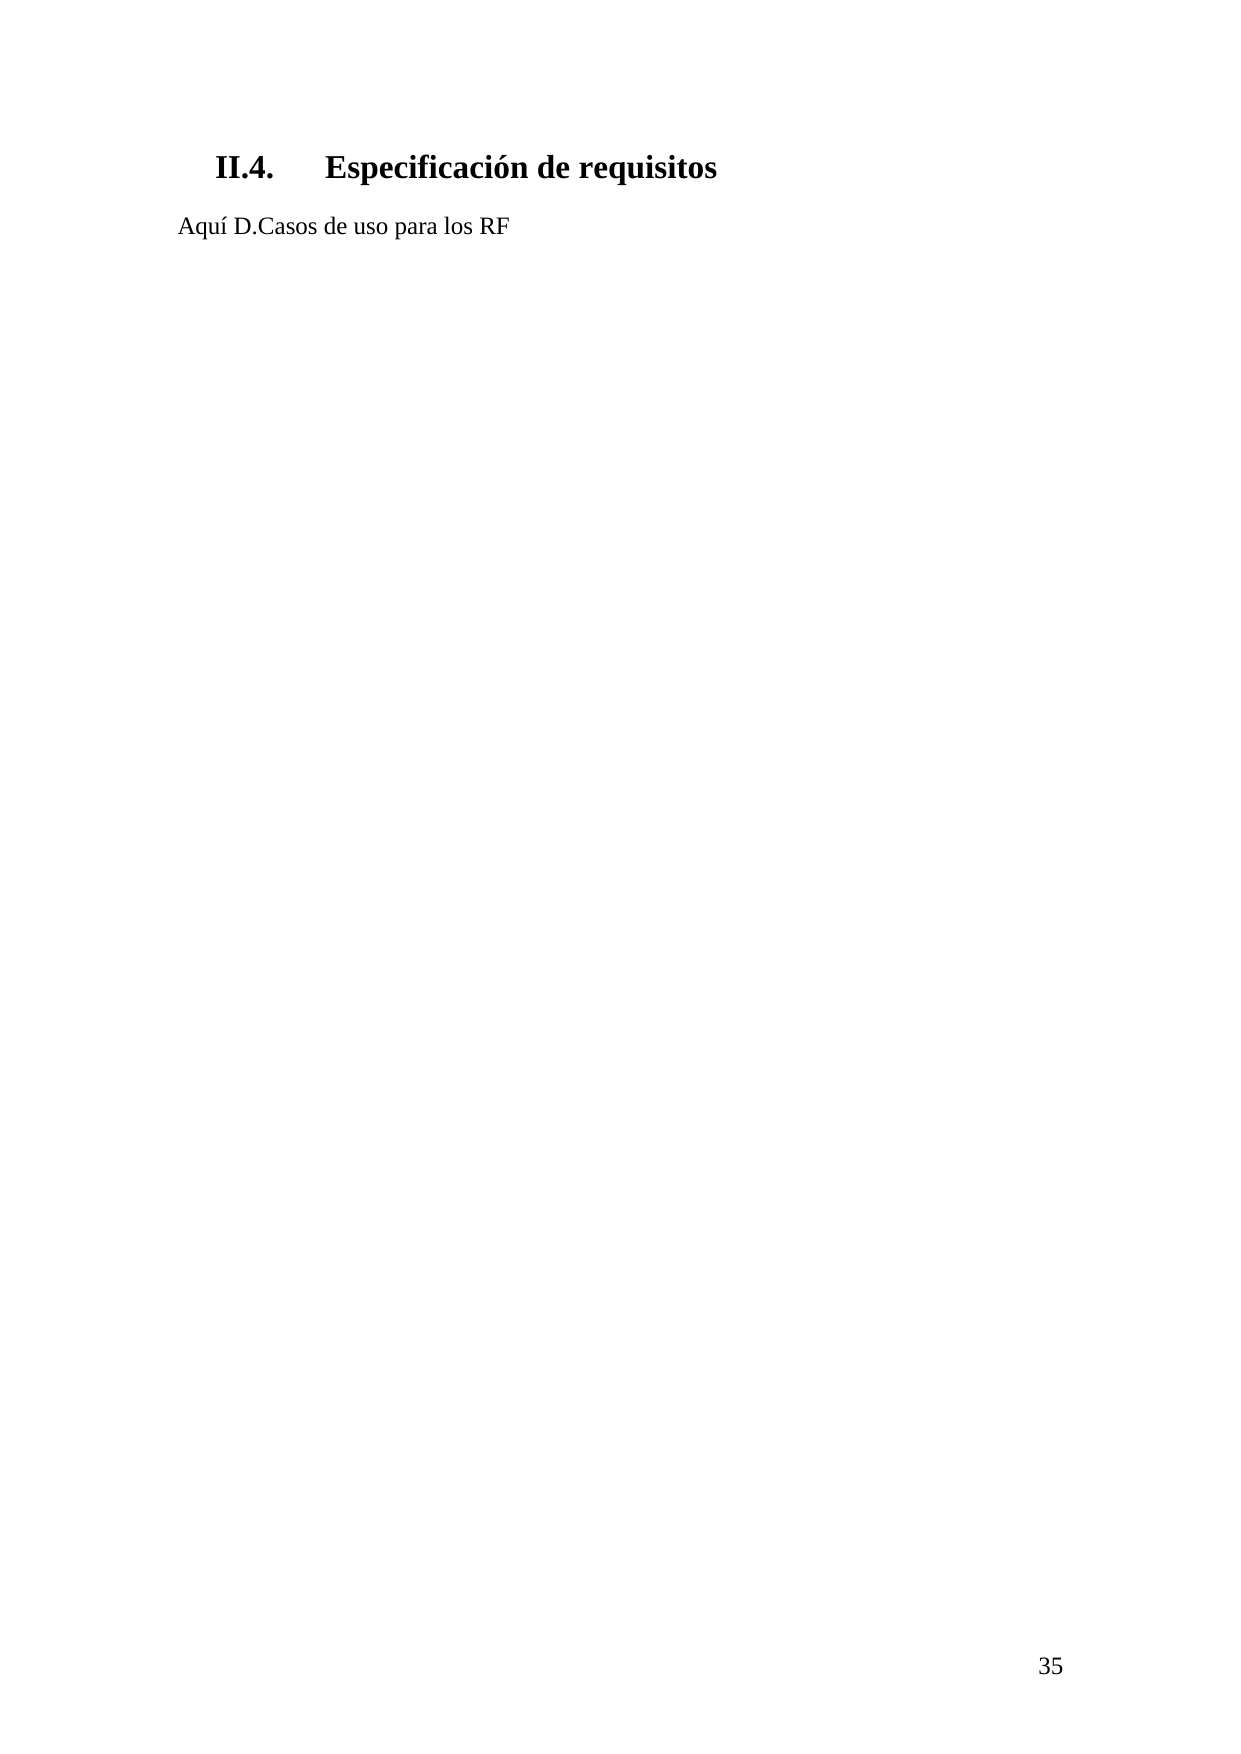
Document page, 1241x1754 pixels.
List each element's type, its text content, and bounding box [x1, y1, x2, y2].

subtitle Especificación de requisitos [215, 148, 1063, 186]
text Aquí D.Casos de uso para los RF [177, 211, 1063, 240]
